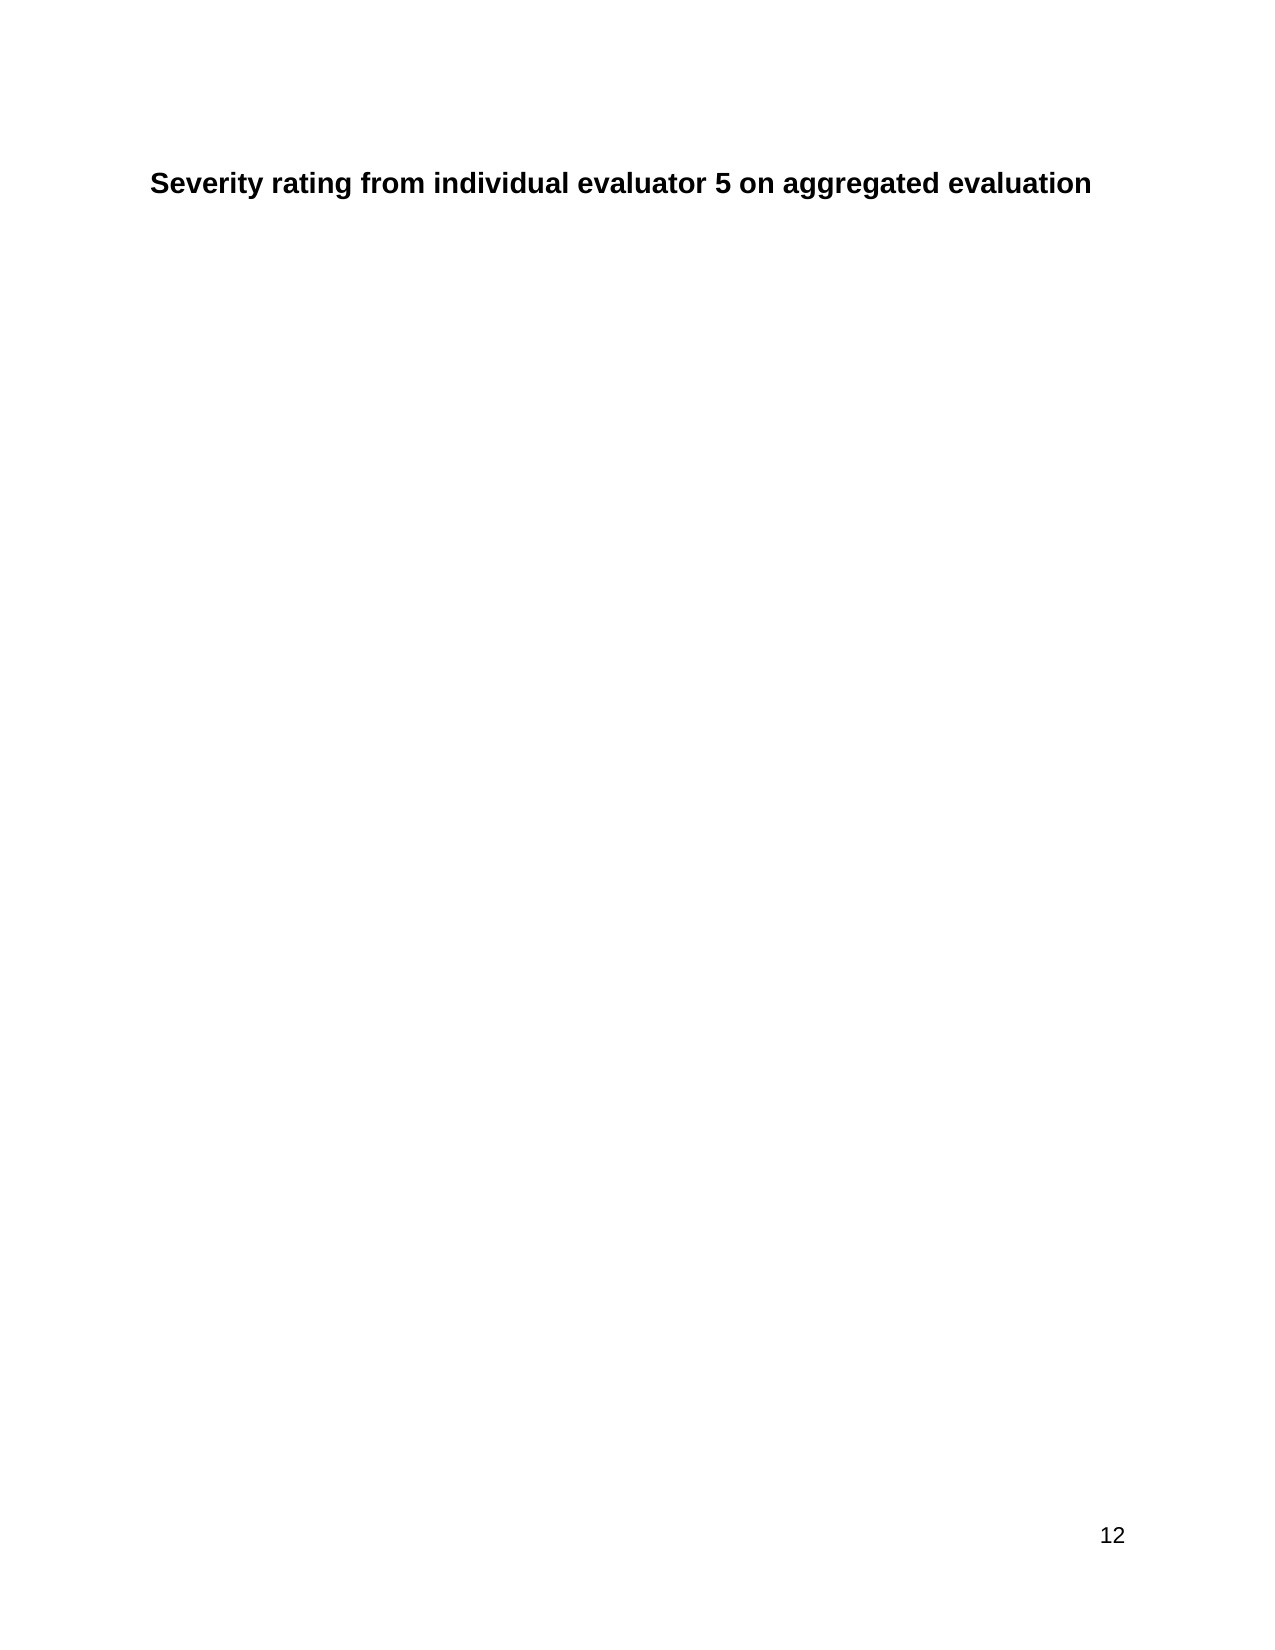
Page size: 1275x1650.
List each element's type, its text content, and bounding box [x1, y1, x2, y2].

text Severity rating from individual evaluator 5 on aggregated evaluation [150, 166, 1125, 200]
